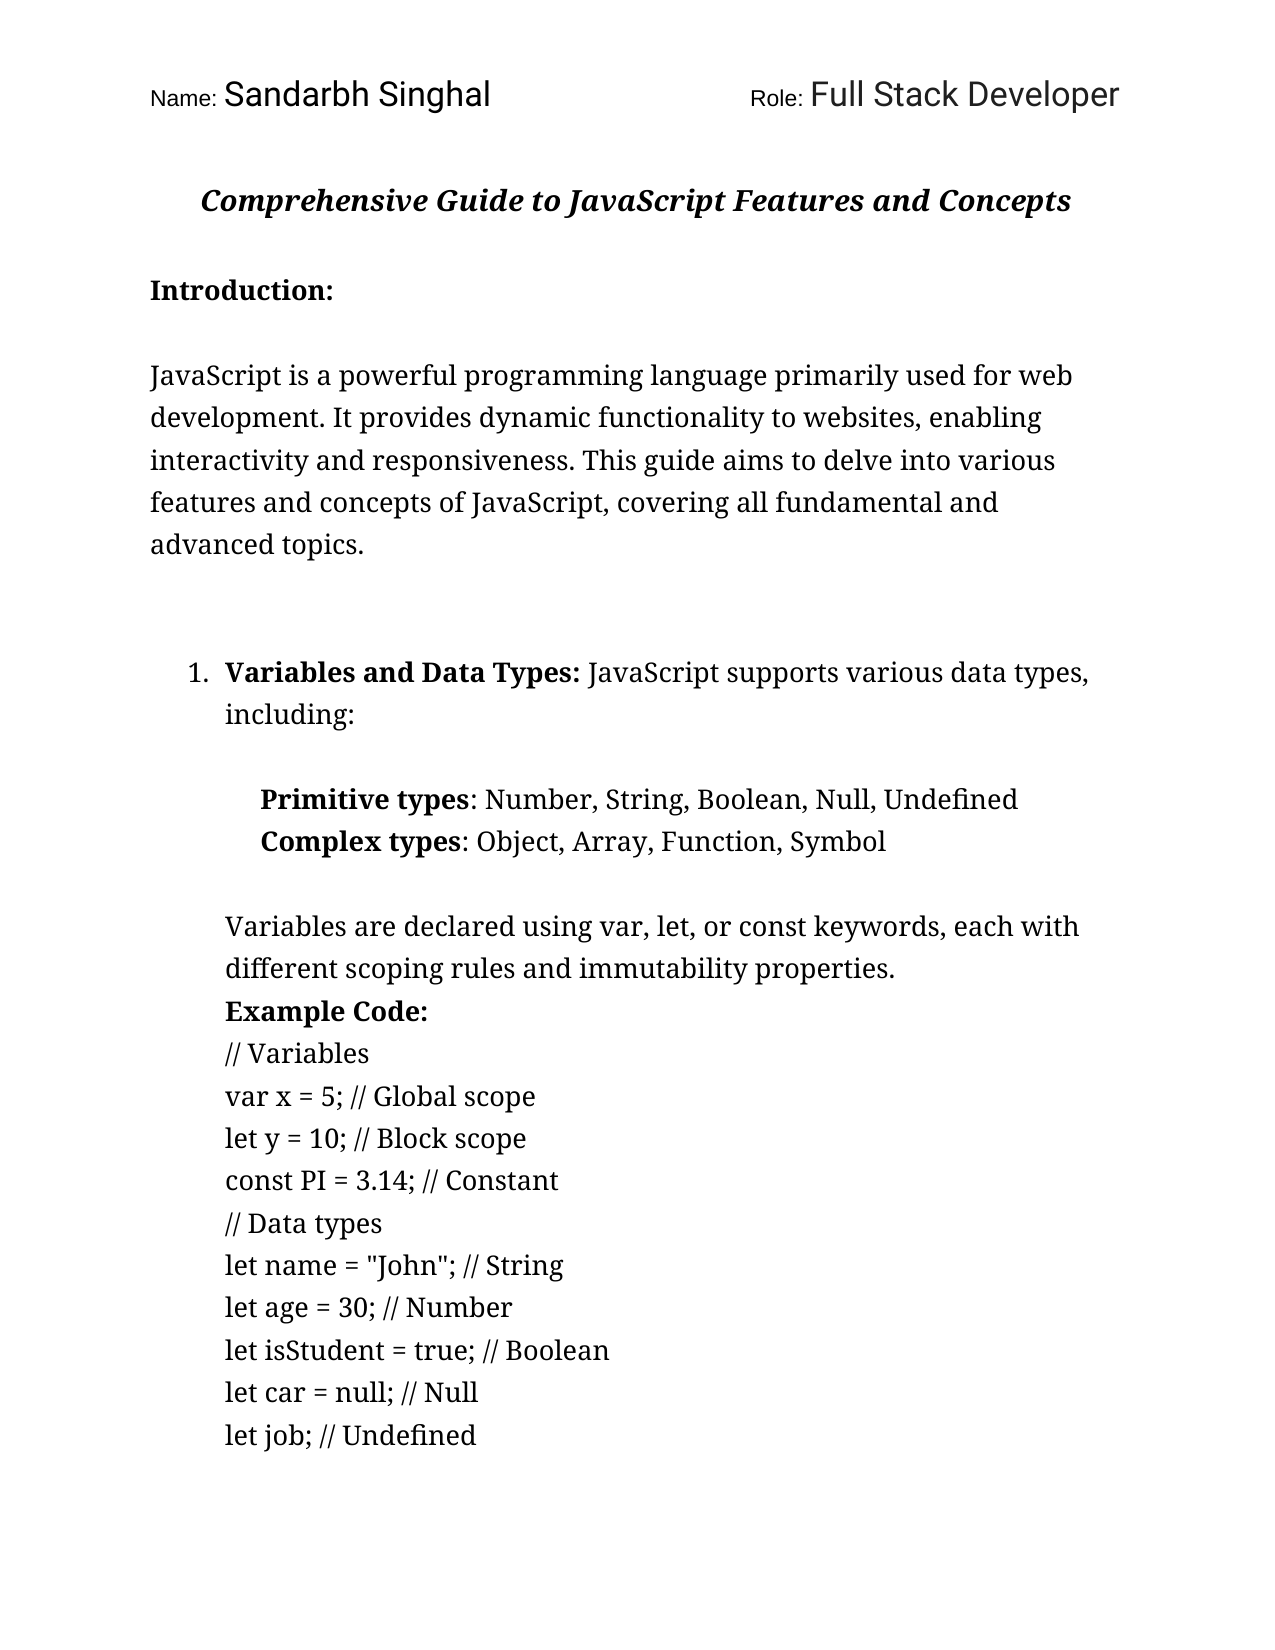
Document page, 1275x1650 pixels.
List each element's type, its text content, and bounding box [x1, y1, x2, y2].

text let job; // Undefined [225, 1416, 1125, 1453]
text const PI = 3.14; // Constant [225, 1162, 1125, 1199]
text Variables are declared using var, let, or const keywords, each with different scoping rules and immutability properties. [225, 907, 1125, 987]
text Example Code: [225, 992, 1125, 1029]
text Complex types: Object, Array, Function, Symbol [225, 823, 1125, 859]
text JavaScript is a powerful programming language primarily used for web development. It provides dynamic functionality to websites, enabling interactivity and responsiveness. This guide aims to delve into various features and concepts of JavaScript, covering all fundamental and advanced topics. [150, 356, 1125, 563]
text let name = "John"; // String [225, 1247, 1125, 1283]
text let age = 30; // Number [225, 1289, 1125, 1326]
text let isStudent = true; // Boolean [225, 1331, 1125, 1368]
text let car = null; // Null [225, 1374, 1125, 1411]
text Introduction: [150, 271, 1125, 308]
text // Data types [225, 1204, 1125, 1241]
list Variables and Data Types: JavaScript supports various data types, including: [187, 653, 1125, 732]
text Primitive types: Number, String, Boolean, Null, Undefined [225, 780, 1125, 817]
text // Variables [225, 1034, 1125, 1071]
text let y = 10; // Block scope [225, 1119, 1125, 1156]
text var x = 5; // Global scope [225, 1077, 1125, 1114]
text Comprehensive Guide to JavaScript Features and Concepts [150, 180, 1125, 220]
